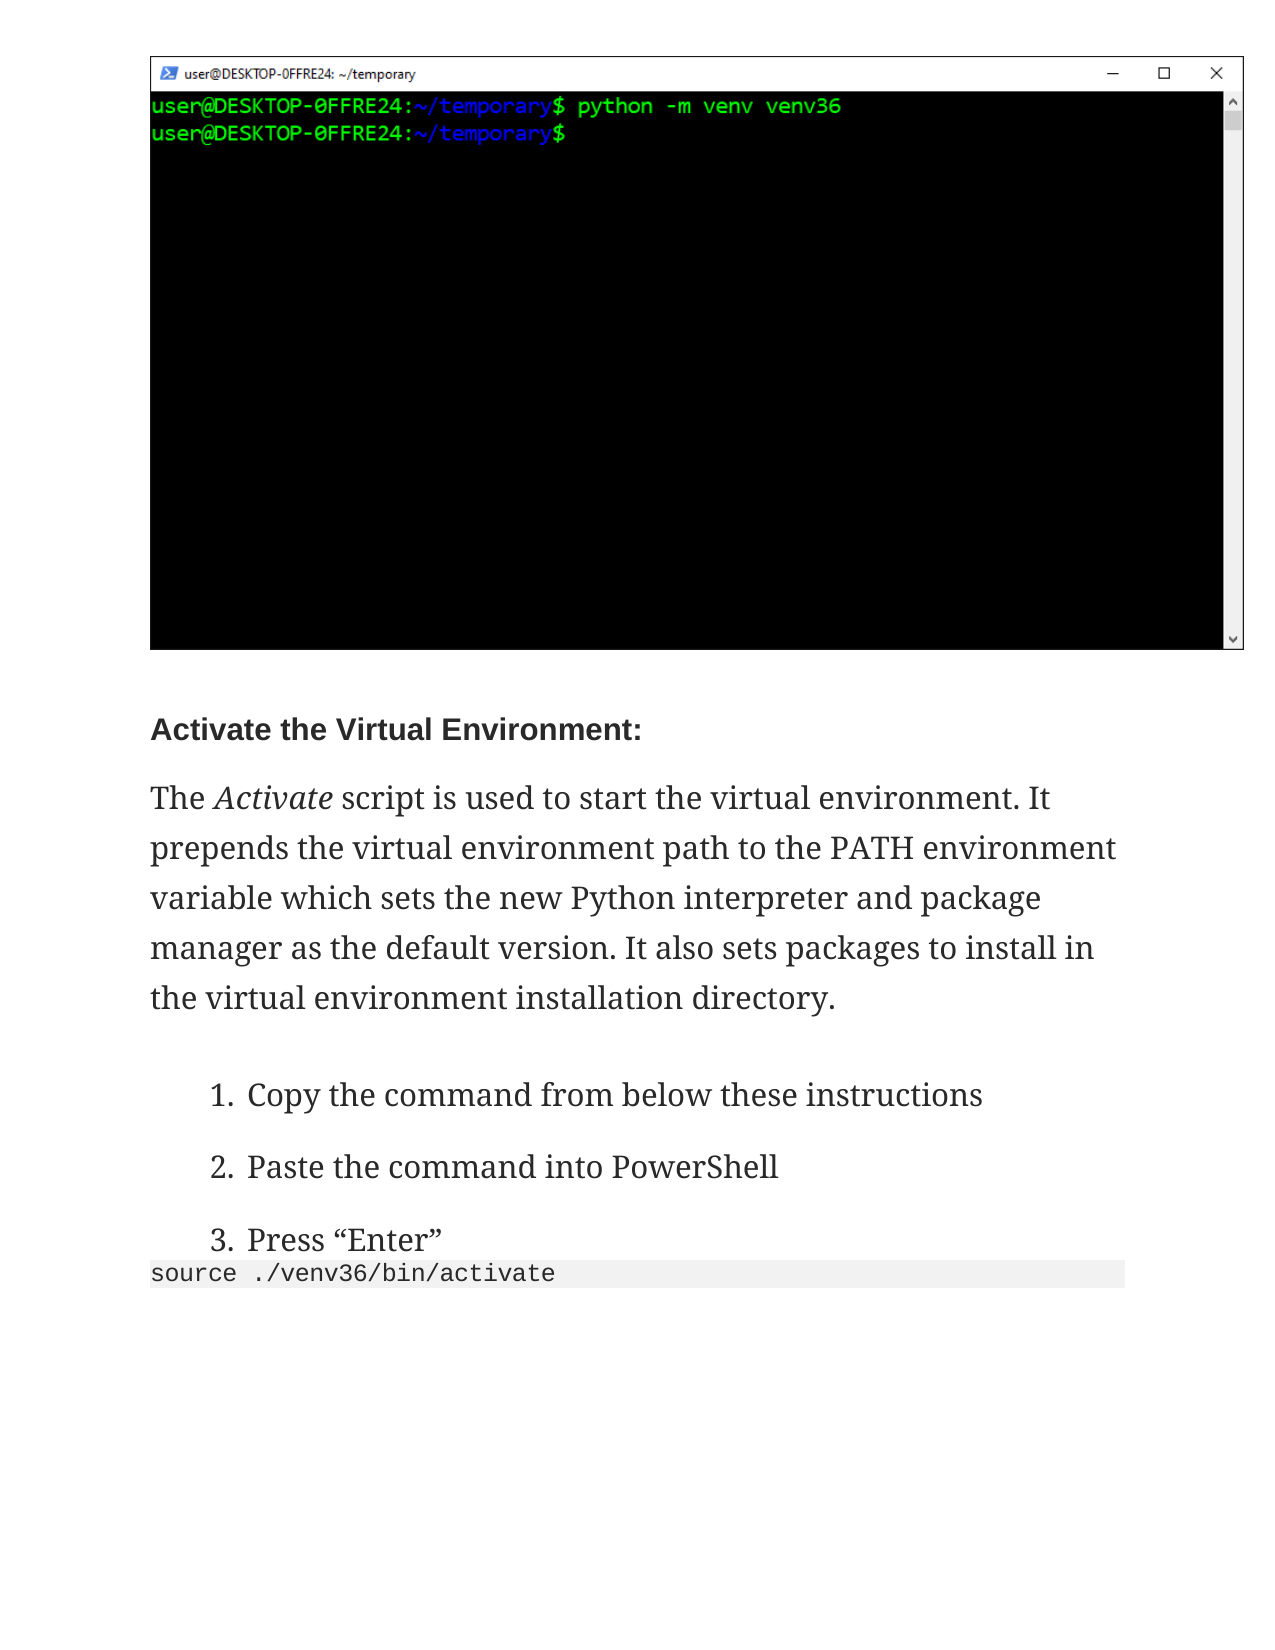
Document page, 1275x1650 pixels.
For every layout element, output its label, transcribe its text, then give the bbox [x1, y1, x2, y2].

text The Activate script is used to start the virtual environment. It prepends the virtual environment path to the PATH environment variable which sets the new Python interpreter and package manager as the default version. It also sets packages to install in the virtual environment installation directory. [150, 768, 1125, 1018]
text source ./venv36/bin/activate [150, 1260, 1125, 1288]
picture [150, 56, 1244, 650]
text Activate the Virtual Environment: [150, 709, 1125, 747]
list Paste the command into PowerShell [209, 1144, 1125, 1188]
list Copy the command from below these instructions [209, 1072, 1125, 1116]
list Press “Enter” [209, 1216, 1125, 1260]
